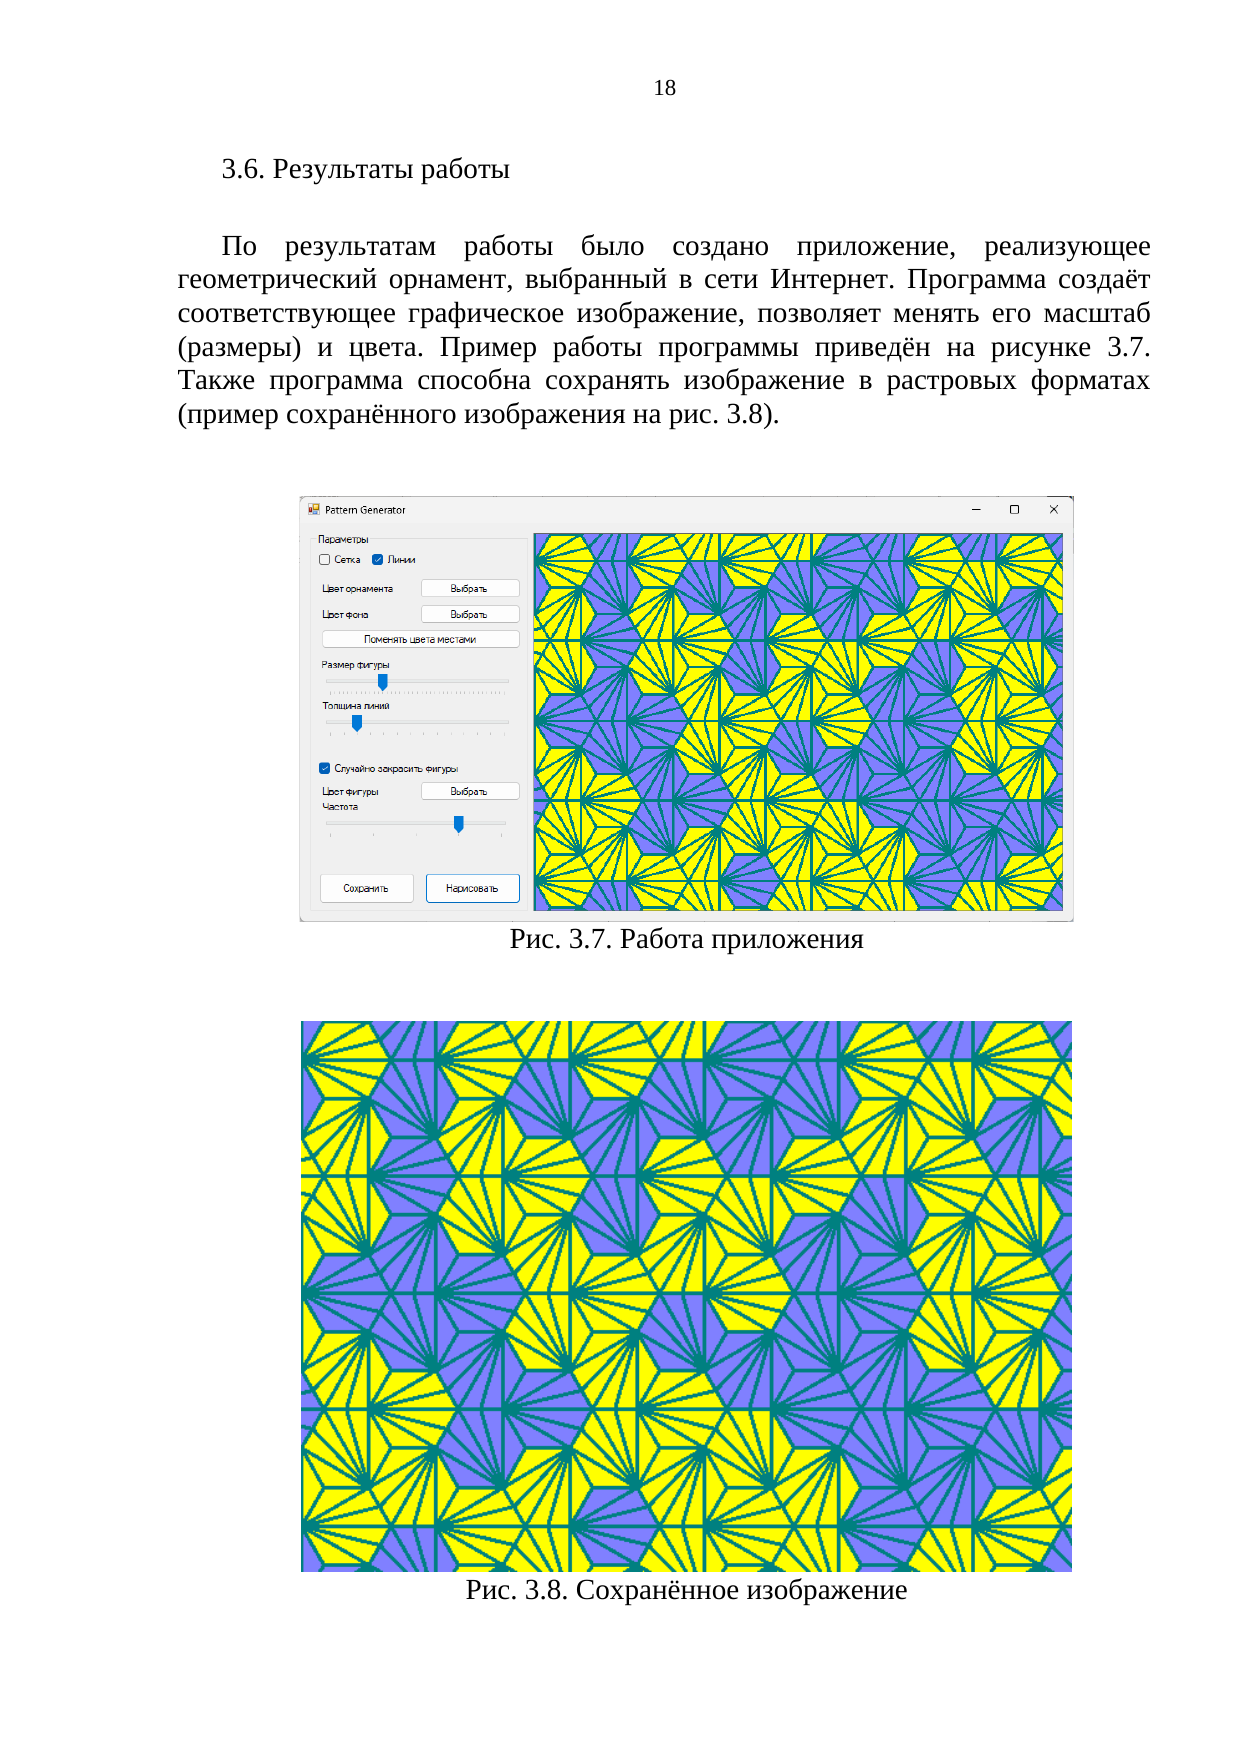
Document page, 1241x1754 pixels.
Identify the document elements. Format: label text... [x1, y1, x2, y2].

text По результатам работы было создано приложение, реализующее геометрический орнамент, выбранный в сети Интернет. Программа создаёт соответствующее графическое изображение, позволяет менять его масштаб (размеры) и цвета. Пример работы программы приведён на рисунке 3.7. Также программа способна сохранять изображение в растровых форматах (пример сохранённого изображения на рис. 3.8). [177, 228, 1152, 429]
subtitle 3.6. Результаты работы [221, 151, 1152, 185]
text Рис. 3.8. Сохранённое изображение [177, 1572, 1152, 1605]
text Рис. 3.7. Работа приложения [177, 921, 1152, 955]
picture [299, 496, 1074, 922]
picture [301, 1021, 1072, 1572]
